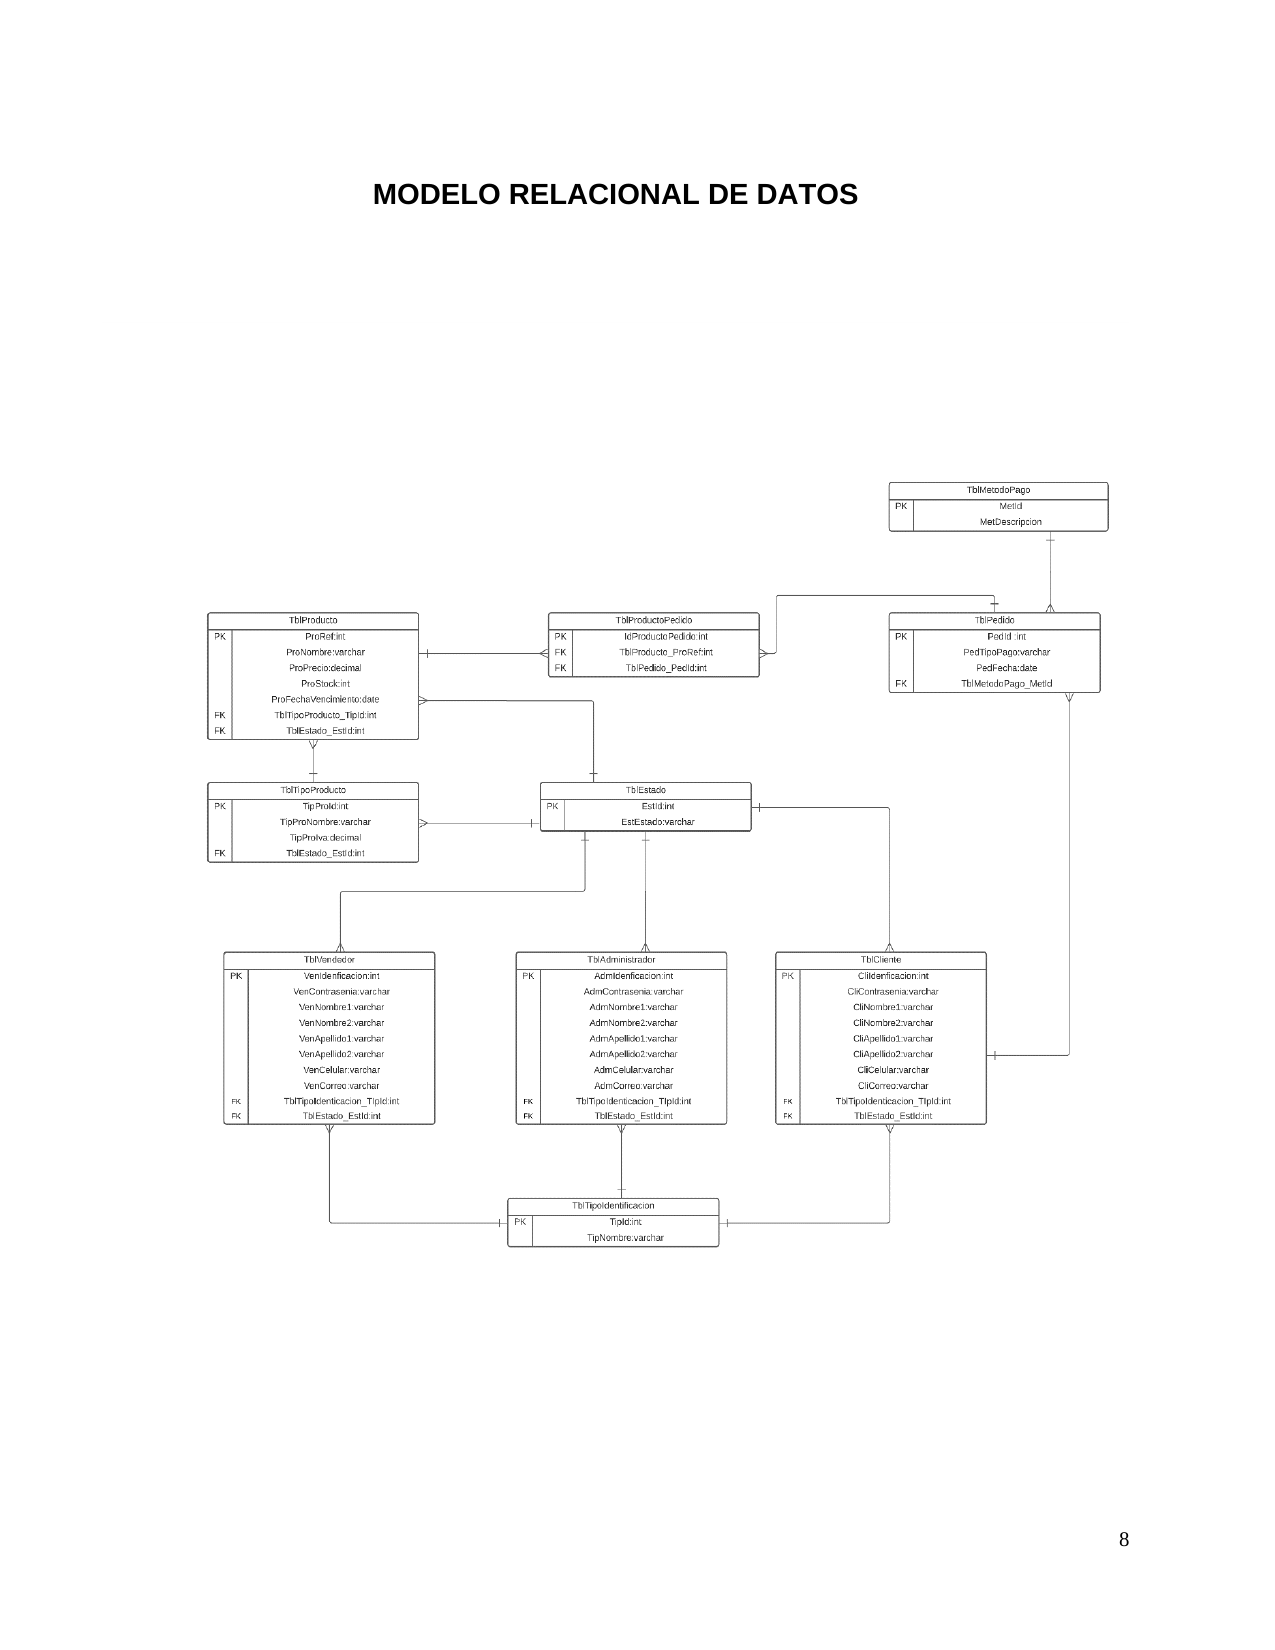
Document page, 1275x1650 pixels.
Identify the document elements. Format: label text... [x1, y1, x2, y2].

text MODELO RELACIONAL DE DATOS [102, 177, 1129, 211]
picture [102, 378, 1187, 1331]
